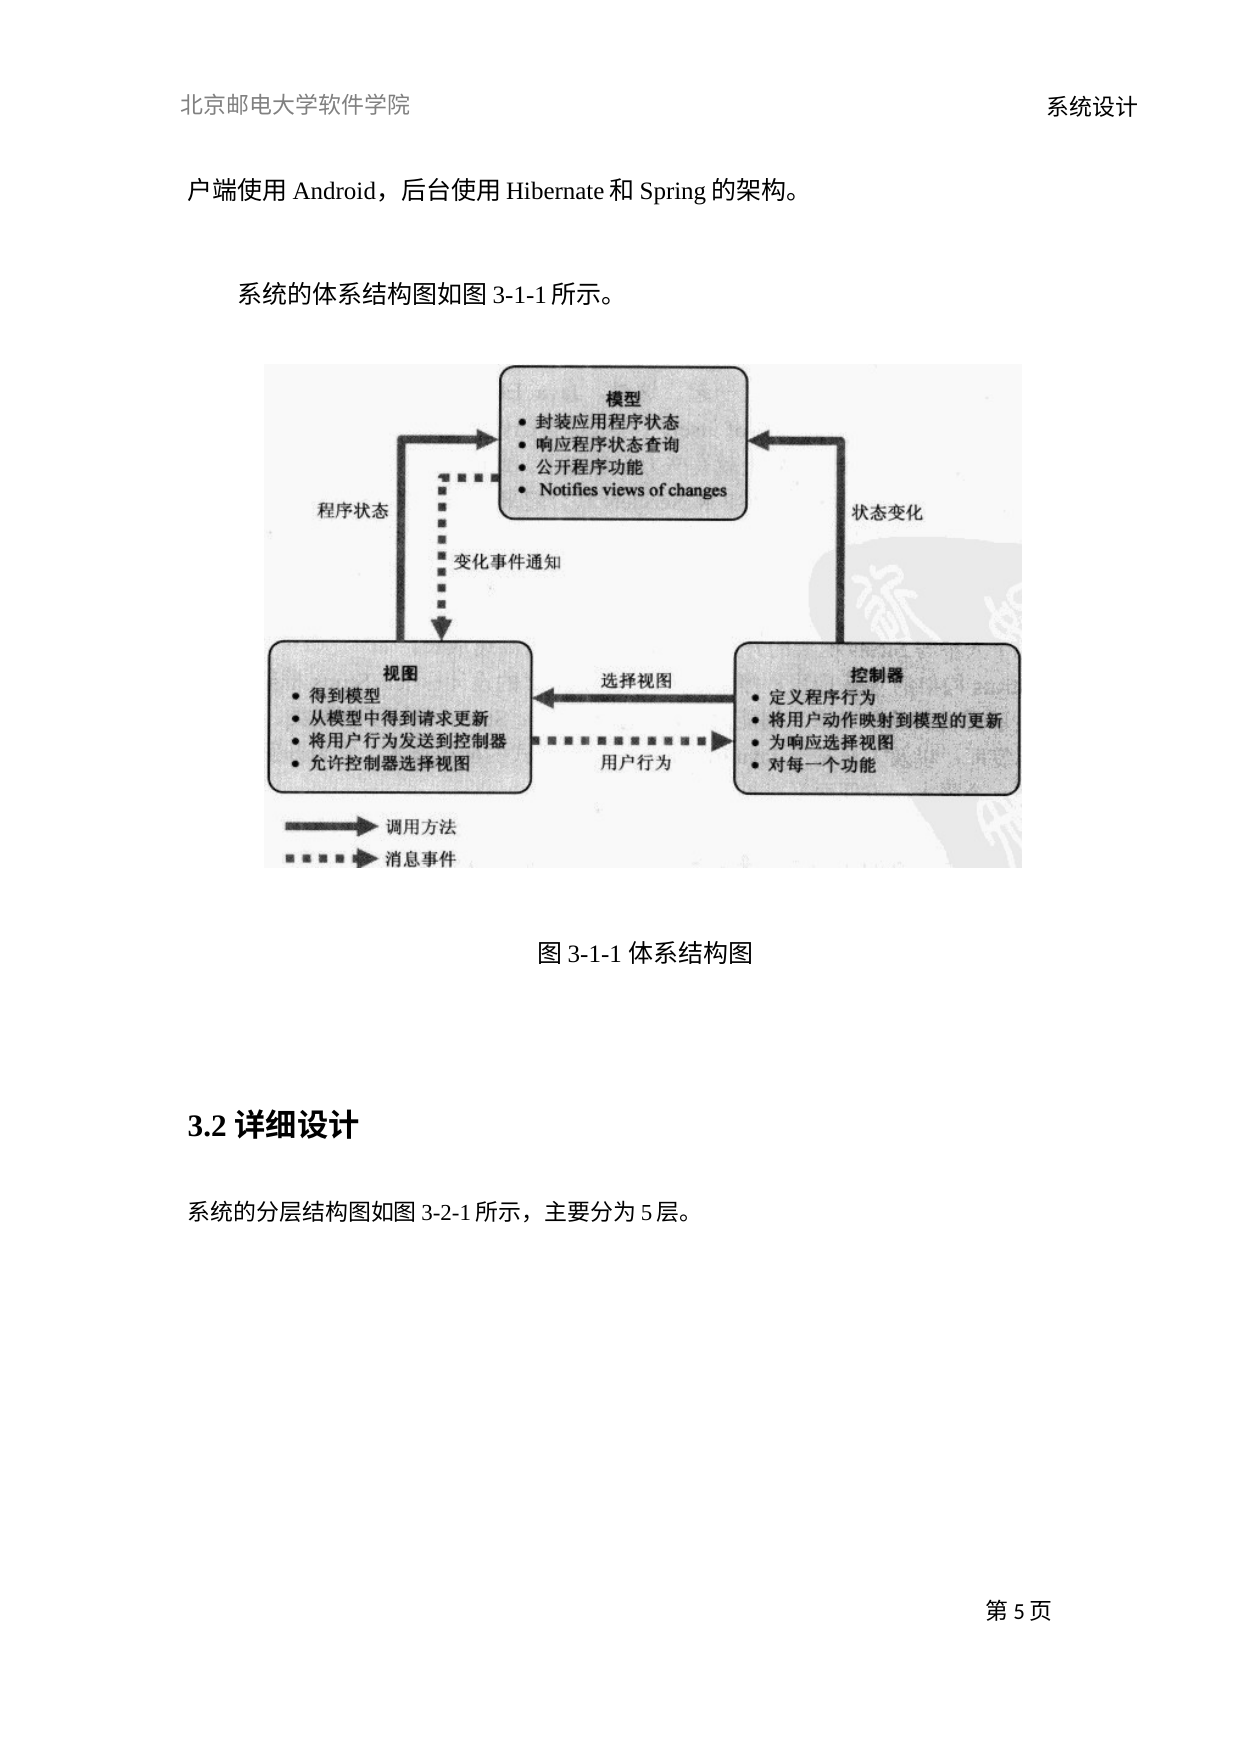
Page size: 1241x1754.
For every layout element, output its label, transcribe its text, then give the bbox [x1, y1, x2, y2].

text 本系统本着软件设计原则，采用MVC的体系结构，在体系架构上选择客户端使用Android，后台使用Hibernate和Spring的架构。 [187, 156, 1053, 221]
picture [264, 364, 1022, 868]
subtitle 3.2 详细设计 [187, 1091, 1053, 1156]
text 系统的体系结构图如图3-1-1所示。 [187, 260, 1053, 325]
text 系统的分层结构图如图3-2-1所示，主要分为5层。 [187, 1178, 1053, 1243]
text 图3-1-1 体系结构图 [187, 919, 1053, 984]
